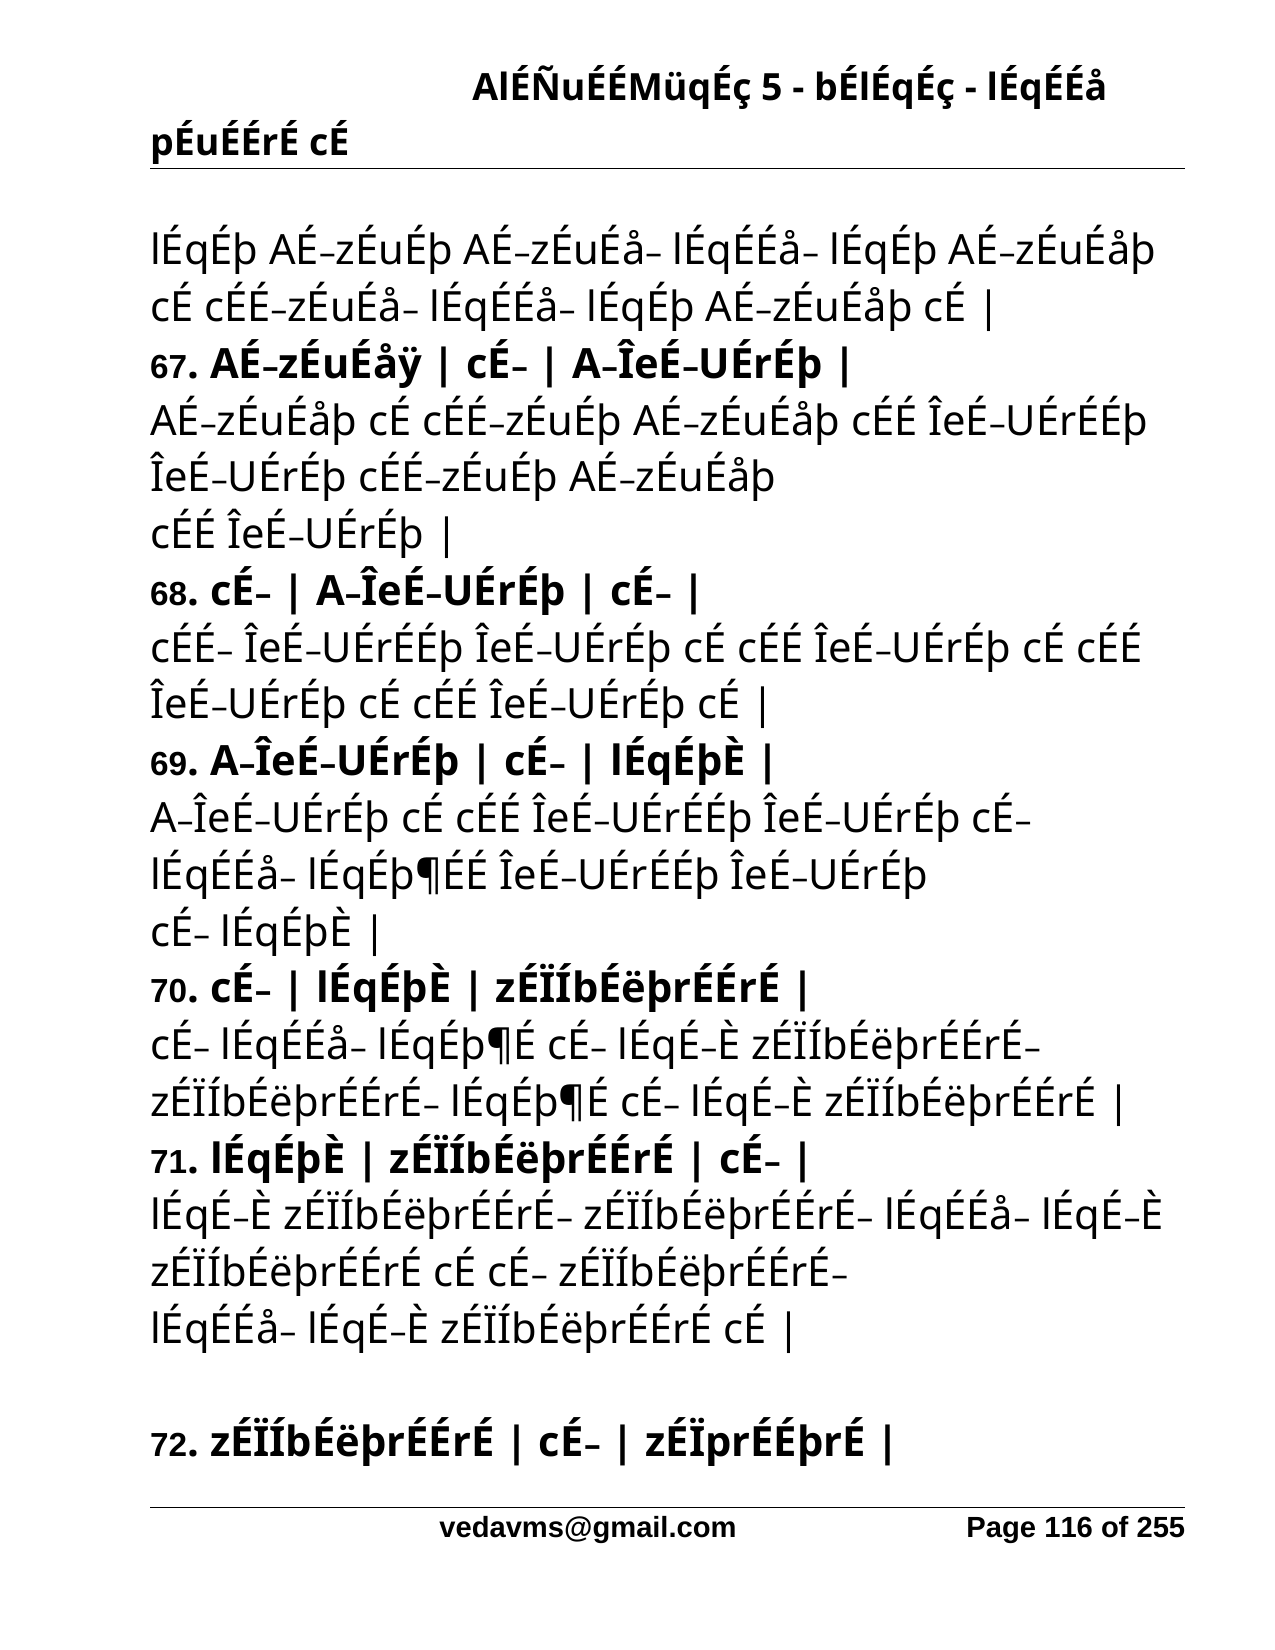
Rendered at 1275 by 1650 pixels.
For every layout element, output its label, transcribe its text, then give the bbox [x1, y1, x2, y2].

text cÉÉ– ÎeÉ–UÉrÉÉþ ÎeÉ–UÉrÉþ cÉ cÉÉ ÎeÉ–UÉrÉþ cÉ cÉÉ ÎeÉ–UÉrÉþ cÉ cÉÉ ÎeÉ–UÉrÉþ cÉ | [150, 617, 1185, 731]
text 72. zÉÏÍbÉëþrÉÉrÉ | cÉ– | zÉÏprÉÉþrÉ | [150, 1412, 1185, 1469]
text A–ÎeÉ–UÉrÉþ cÉ cÉÉ ÎeÉ–UÉrÉÉþ ÎeÉ–UÉrÉþ cÉ– lÉqÉÉå– lÉqÉþ¶ÉÉ ÎeÉ–UÉrÉÉþ ÎeÉ–UÉrÉþ [150, 788, 1185, 901]
text 67. AÉ–zÉuÉåÿ | cÉ– | A–ÎeÉ–UÉrÉþ | [150, 334, 1185, 390]
text 68. cÉ– | A–ÎeÉ–UÉrÉþ | cÉ– | [150, 561, 1185, 617]
text lÉqÉÉå– lÉqÉ–È zÉÏÍbÉëþrÉÉrÉ cÉ | [150, 1299, 1185, 1356]
text AÉ–zÉuÉåþ cÉ cÉÉ–zÉuÉþ AÉ–zÉuÉåþ cÉÉ ÎeÉ–UÉrÉÉþ ÎeÉ–UÉrÉþ cÉÉ–zÉuÉþ AÉ–zÉuÉåþ [150, 390, 1185, 504]
text lÉqÉ–È zÉÏÍbÉëþrÉÉrÉ– zÉÏÍbÉëþrÉÉrÉ– lÉqÉÉå– lÉqÉ–È zÉÏÍbÉëþrÉÉrÉ cÉ cÉ– zÉÏÍbÉëþrÉÉrÉ– [150, 1185, 1185, 1299]
text cÉ– lÉqÉÉå– lÉqÉþ¶É cÉ– lÉqÉ–È zÉÏÍbÉëþrÉÉrÉ– zÉÏÍbÉëþrÉÉrÉ– lÉqÉþ¶É cÉ– lÉqÉ–È zÉÏÍbÉëþrÉÉrÉ | [150, 1015, 1185, 1128]
text cÉÉ ÎeÉ–UÉrÉþ | [150, 504, 1185, 561]
text 70. cÉ– | lÉqÉþÈ | zÉÏÍbÉëþrÉÉrÉ | [150, 958, 1185, 1015]
text cÉ– lÉqÉþÈ | [150, 901, 1185, 958]
text 69. A–ÎeÉ–UÉrÉþ | cÉ– | lÉqÉþÈ | [150, 731, 1185, 788]
text lÉqÉþ AÉ–zÉuÉþ AÉ–zÉuÉå– lÉqÉÉå– lÉqÉþ AÉ–zÉuÉåþ cÉ cÉÉ–zÉuÉå– lÉqÉÉå– lÉqÉþ AÉ–zÉuÉåþ cÉ | [150, 220, 1185, 334]
text 71. lÉqÉþÈ | zÉÏÍbÉëþrÉÉrÉ | cÉ– | [150, 1128, 1185, 1185]
